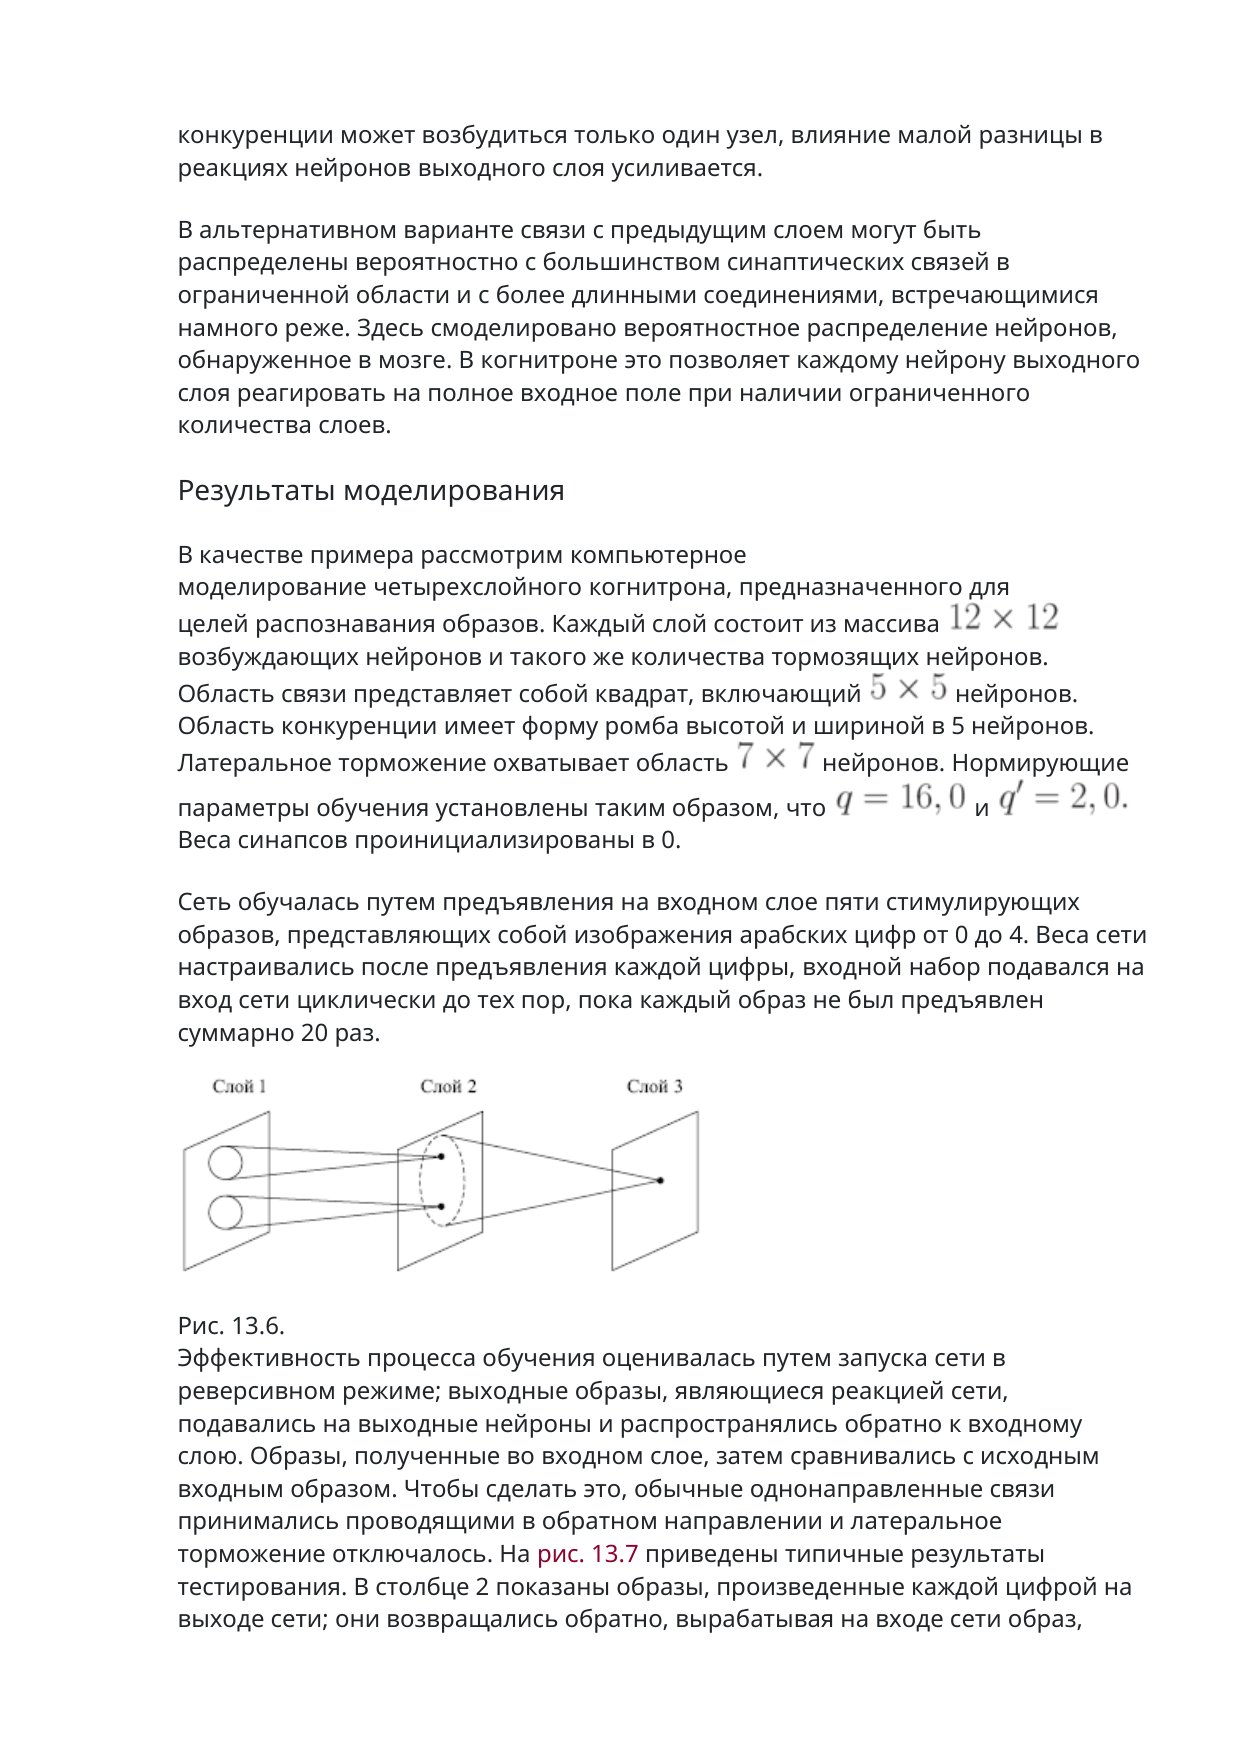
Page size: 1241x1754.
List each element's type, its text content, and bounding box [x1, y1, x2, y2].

picture [832, 782, 968, 817]
text Результаты моделирования [177, 470, 1152, 508]
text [177, 118, 1152, 183]
picture [177, 1077, 704, 1276]
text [177, 1341, 1152, 1634]
picture [868, 672, 949, 703]
picture [946, 602, 1059, 633]
text Рис. 13.6. [177, 1276, 1152, 1341]
text Сеть обучалась путем предъявления на входном слое пяти стимулирующих образов, представляющих собой изображения арабских цифр от 0 до 4. Веса сети настраивались после предъявления каждой цифры, входной набор подавался на вход сети циклически до тех пор, пока каждый образ не был предъявлен суммарно 20 раз. [177, 885, 1152, 1048]
text В качестве примера рассмотрим компьютерное моделирование четырехслойного когнитрона, предназначенного для целей распознавания образов. Каждый слой состоит из массива возбуждающих нейронов и такого же количества тормозящих нейронов. Область связи представляет собой квадрат, включающий нейронов. Область конкуренции имеет форму ромба высотой и шириной в 5 нейронов. Латеральное торможение охватывает область нейронов. Нормирующие параметры обучения установлены таким образом, что и Веса синапсов проинициализированы в 0. [177, 537, 1152, 856]
picture [735, 741, 816, 772]
text В альтернативном варианте связи с предыдущим слоем могут быть распределены вероятностно с большинством синаптических связей в ограниченной области и с более длинными соединениями, встречающимися намного реже. Здесь смоделировано вероятностное распределение нейронов, обнаруженное в мозге. В когнитроне это позволяет каждому нейрону выходного слоя реагировать на полное входное поле при наличии ограниченного количества слоев. [177, 212, 1152, 441]
picture [995, 778, 1133, 817]
